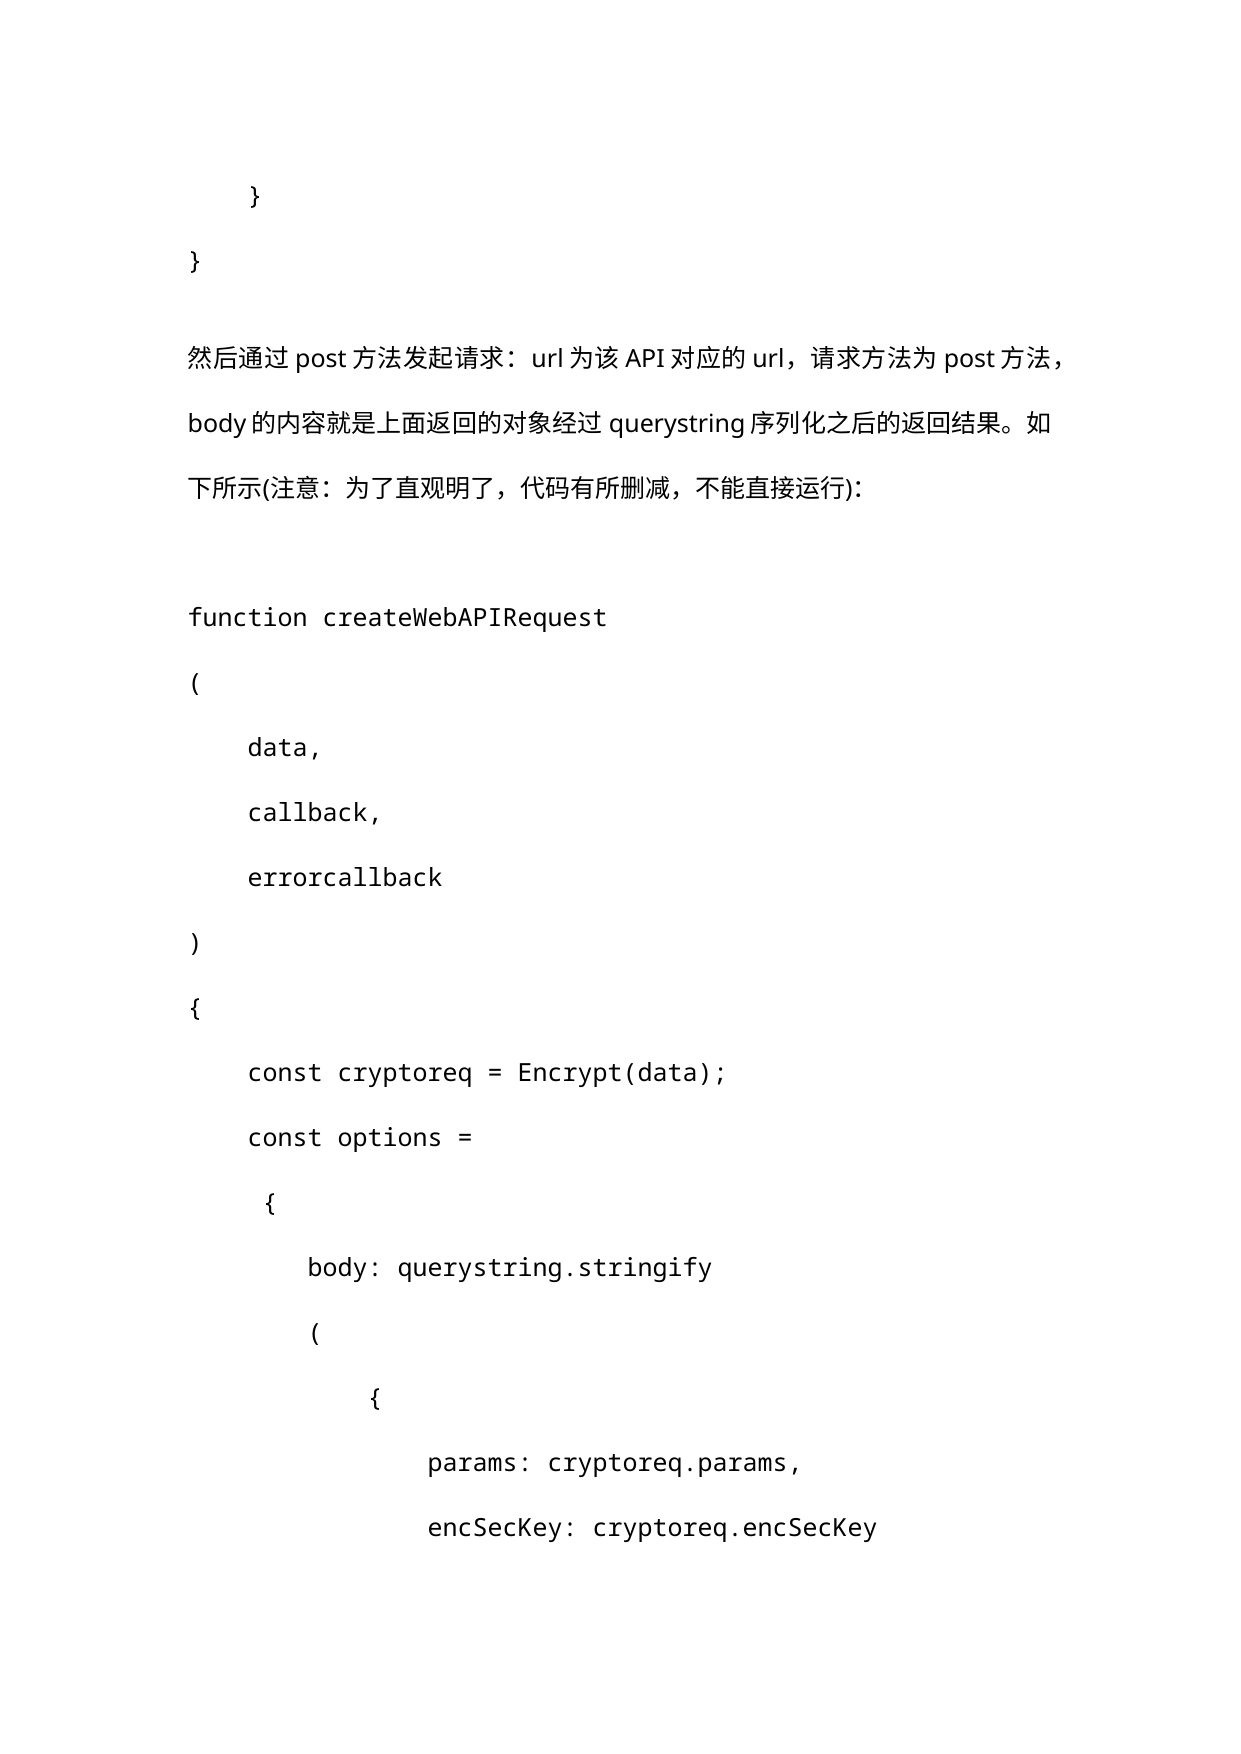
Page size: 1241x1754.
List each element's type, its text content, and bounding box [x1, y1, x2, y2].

text errorcallback [187, 844, 1053, 909]
text params: cryptoreq.params, [187, 1429, 1053, 1494]
text } [187, 227, 1053, 292]
text ( [187, 1299, 1053, 1364]
text data, [187, 714, 1053, 779]
text ( [187, 649, 1053, 714]
text encSecKey: cryptoreq.encSecKey [187, 1494, 1053, 1559]
text ) [187, 909, 1053, 974]
text const cryptoreq = Encrypt(data); [187, 1039, 1053, 1104]
text const options = [187, 1104, 1053, 1169]
text } [187, 162, 1053, 227]
text callback, [187, 779, 1053, 844]
text body: querystring.stringify [187, 1234, 1053, 1299]
text 然后通过post方法发起请求：url为该API对应的url，请求方法为post方法，body的内容就是上面返回的对象经过querystring序列化之后的返回结果。如下所示(注意：为了直观明了，代码有所删减，不能直接运行)： [187, 324, 1053, 519]
text { [187, 1364, 1053, 1429]
text function createWebAPIRequest [187, 584, 1053, 649]
text { [187, 974, 1053, 1039]
text { [187, 1169, 1053, 1234]
